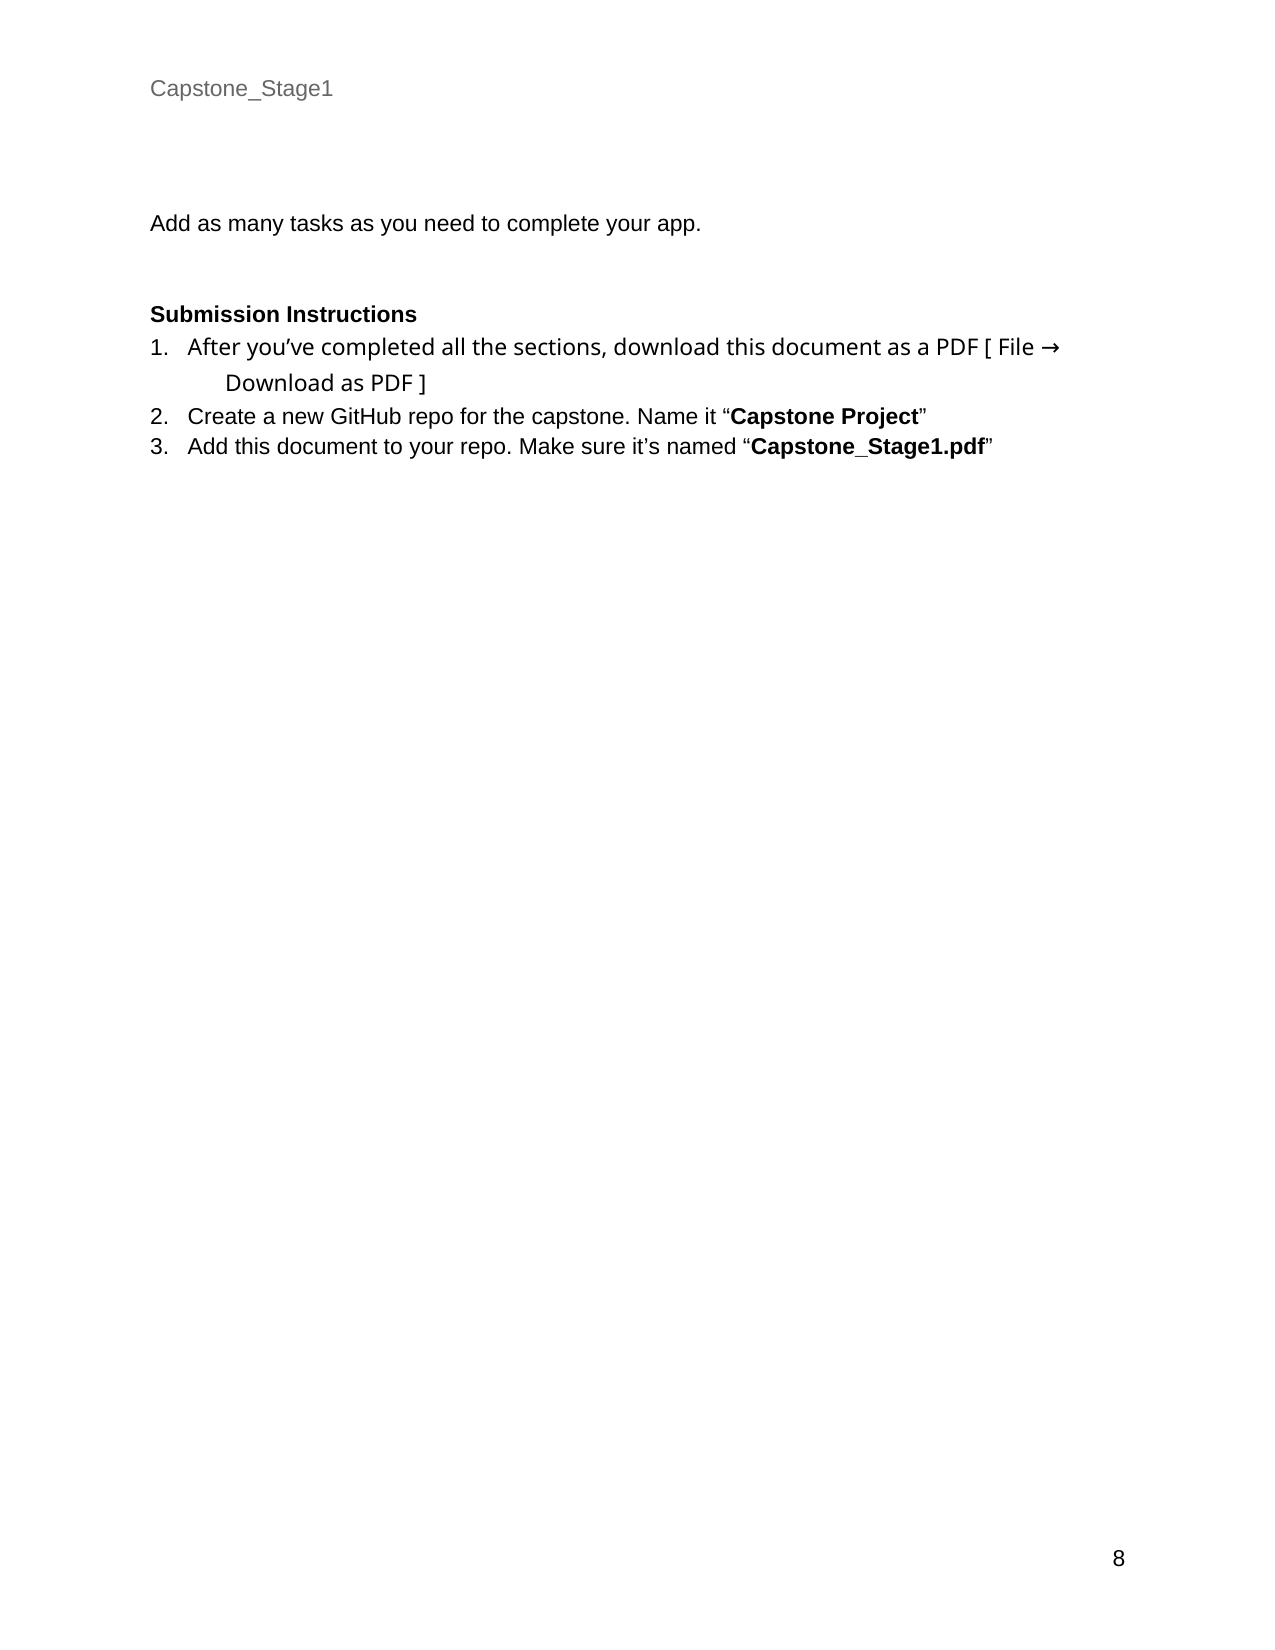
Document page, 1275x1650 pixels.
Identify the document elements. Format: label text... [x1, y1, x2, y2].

text Submission Instructions [150, 301, 1125, 327]
text Add as many tasks as you need to complete your app. [150, 210, 1125, 237]
list After you’ve completed all the sections, download this document as a PDF [ File → Download as PDF ] [150, 331, 1125, 398]
list Add this document to your repo. Make sure it’s named “Capstone_Stage1.pdf” [150, 433, 1125, 460]
list Create a new GitHub repo for the capstone. Name it “Capstone Project” [150, 403, 1125, 429]
